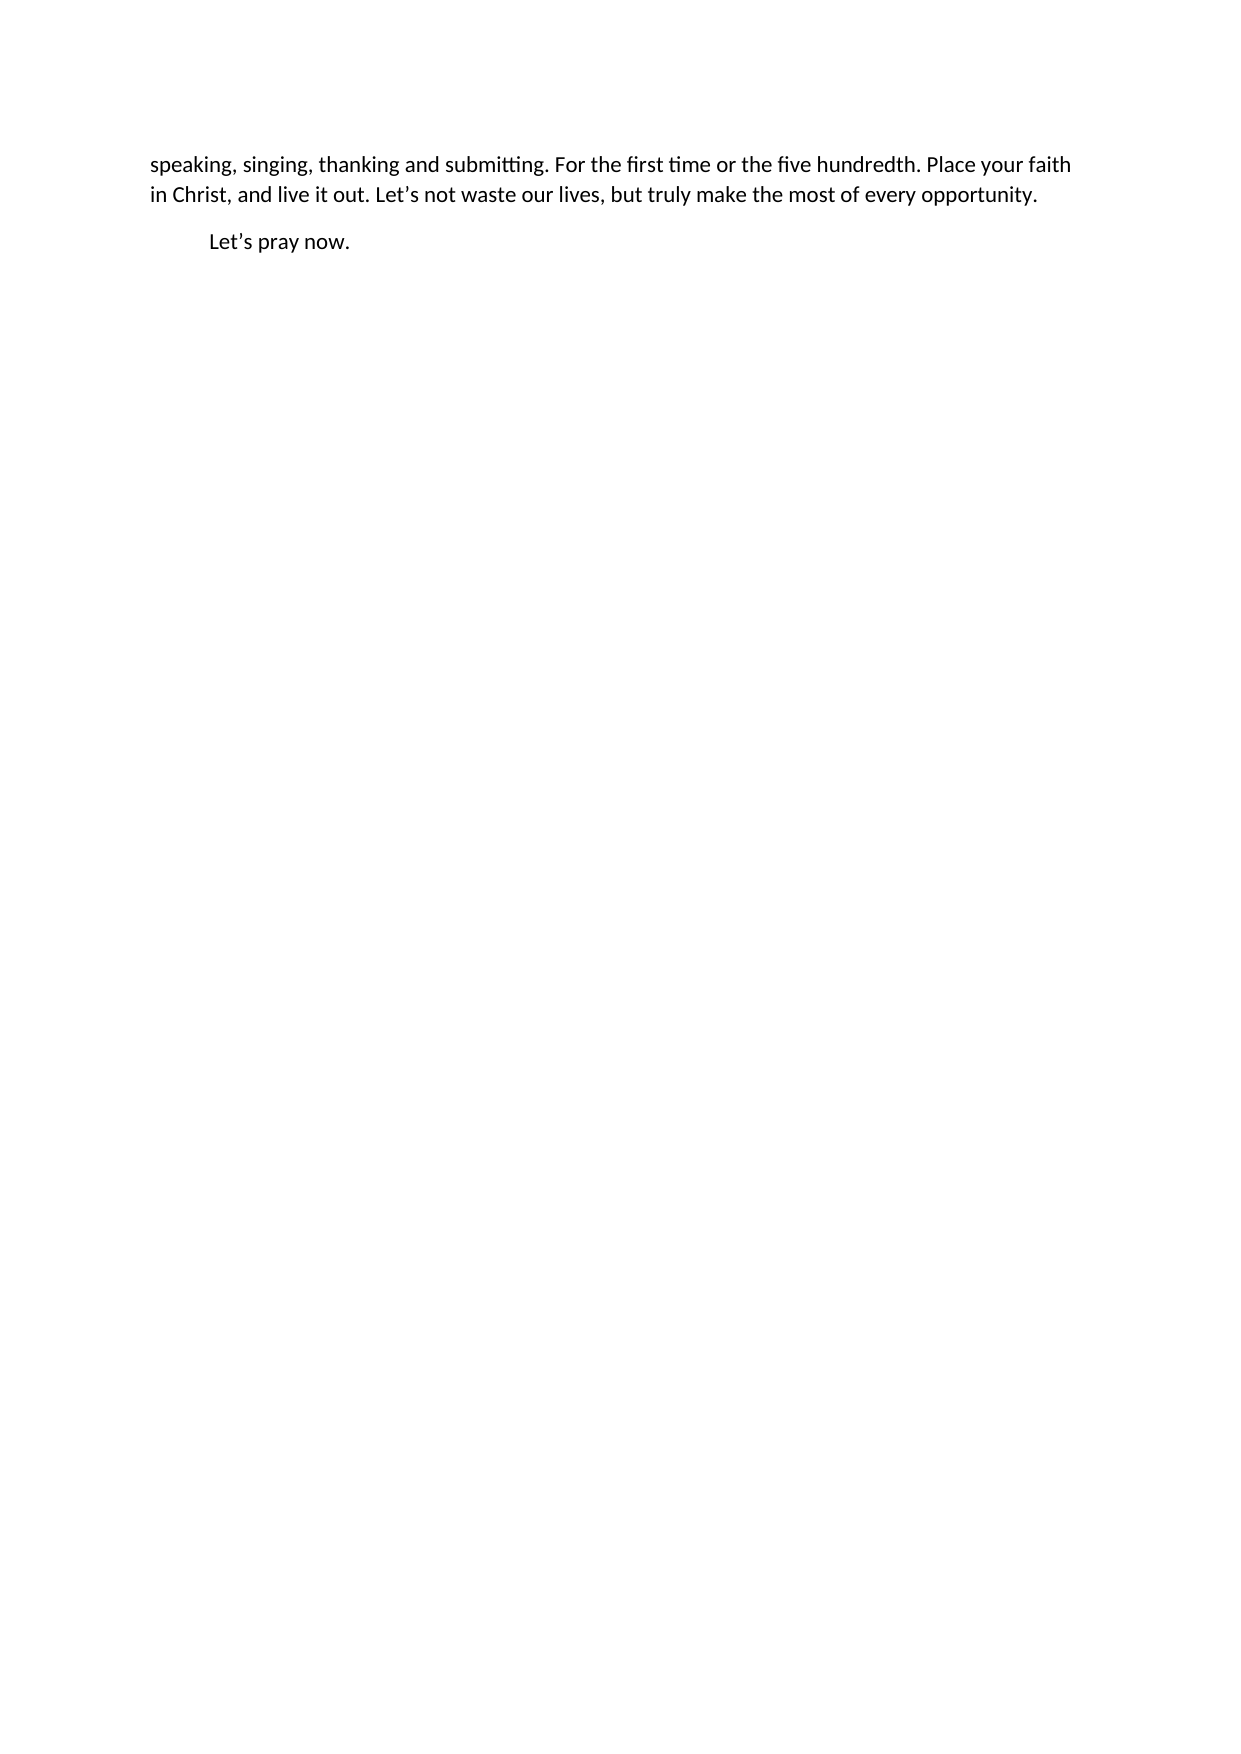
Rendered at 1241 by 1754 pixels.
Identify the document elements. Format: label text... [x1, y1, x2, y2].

text Let’s pray now. [150, 227, 1090, 255]
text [150, 150, 1090, 208]
